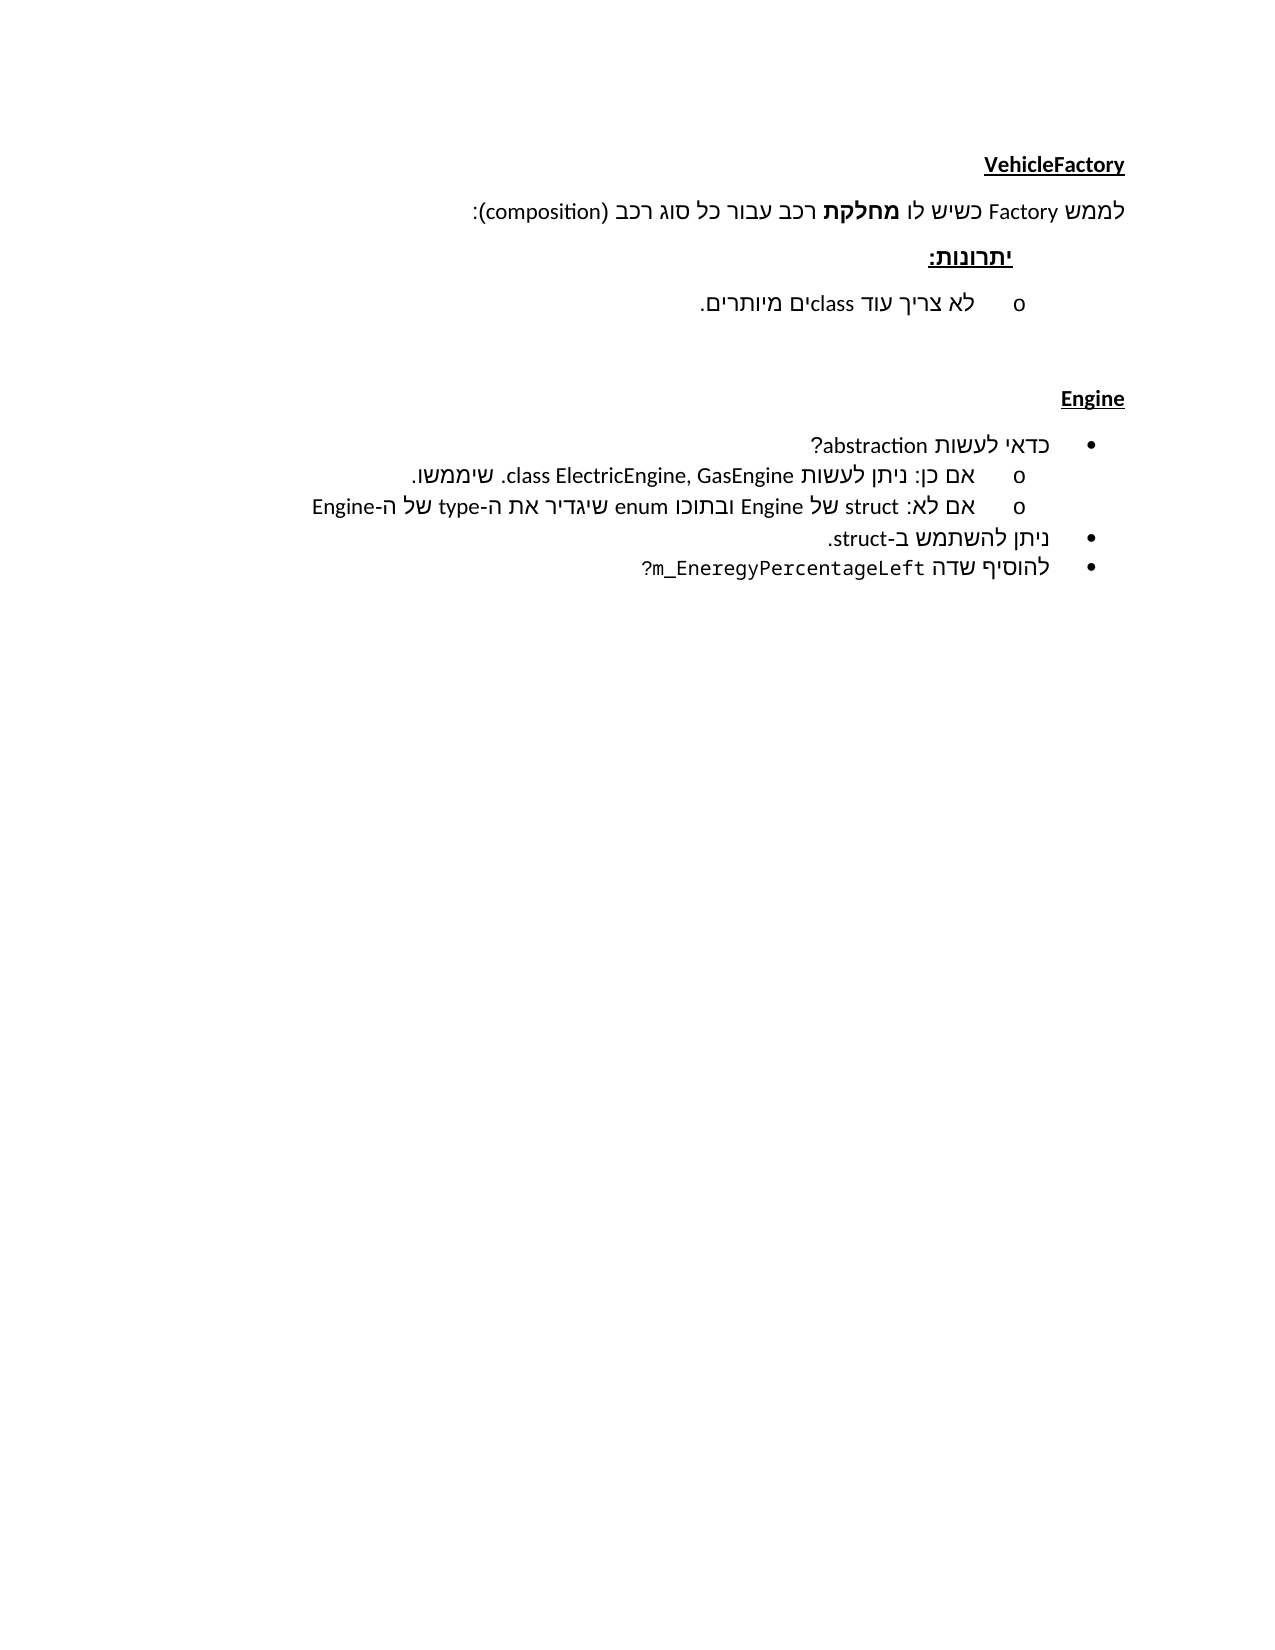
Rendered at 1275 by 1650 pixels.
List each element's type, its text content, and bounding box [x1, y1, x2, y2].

list אם כן: ניתן לעשות class ElectricEngine, GasEngine. שיממשו. [150, 461, 1012, 490]
list ניתן להשתמש ב-struct. [150, 524, 1087, 552]
text יתרונות: [150, 244, 1012, 270]
text VehicleFactory [150, 150, 1125, 178]
list כדאי לעשות abstraction? [150, 431, 1087, 459]
list להוסיף שדה m_EneregyPercentageLeft? [150, 554, 1087, 581]
text לממש Factory כשיש לו מחלקת רכב עבור כל סוג רכב (composition): [150, 197, 1125, 225]
text Engine [150, 384, 1125, 412]
list אם לא: struct של Engine ובתוכו enum שיגדיר את ה-type של ה-Engine [150, 492, 1012, 522]
list לא צריך עוד classים מיותרים. [150, 289, 1012, 318]
